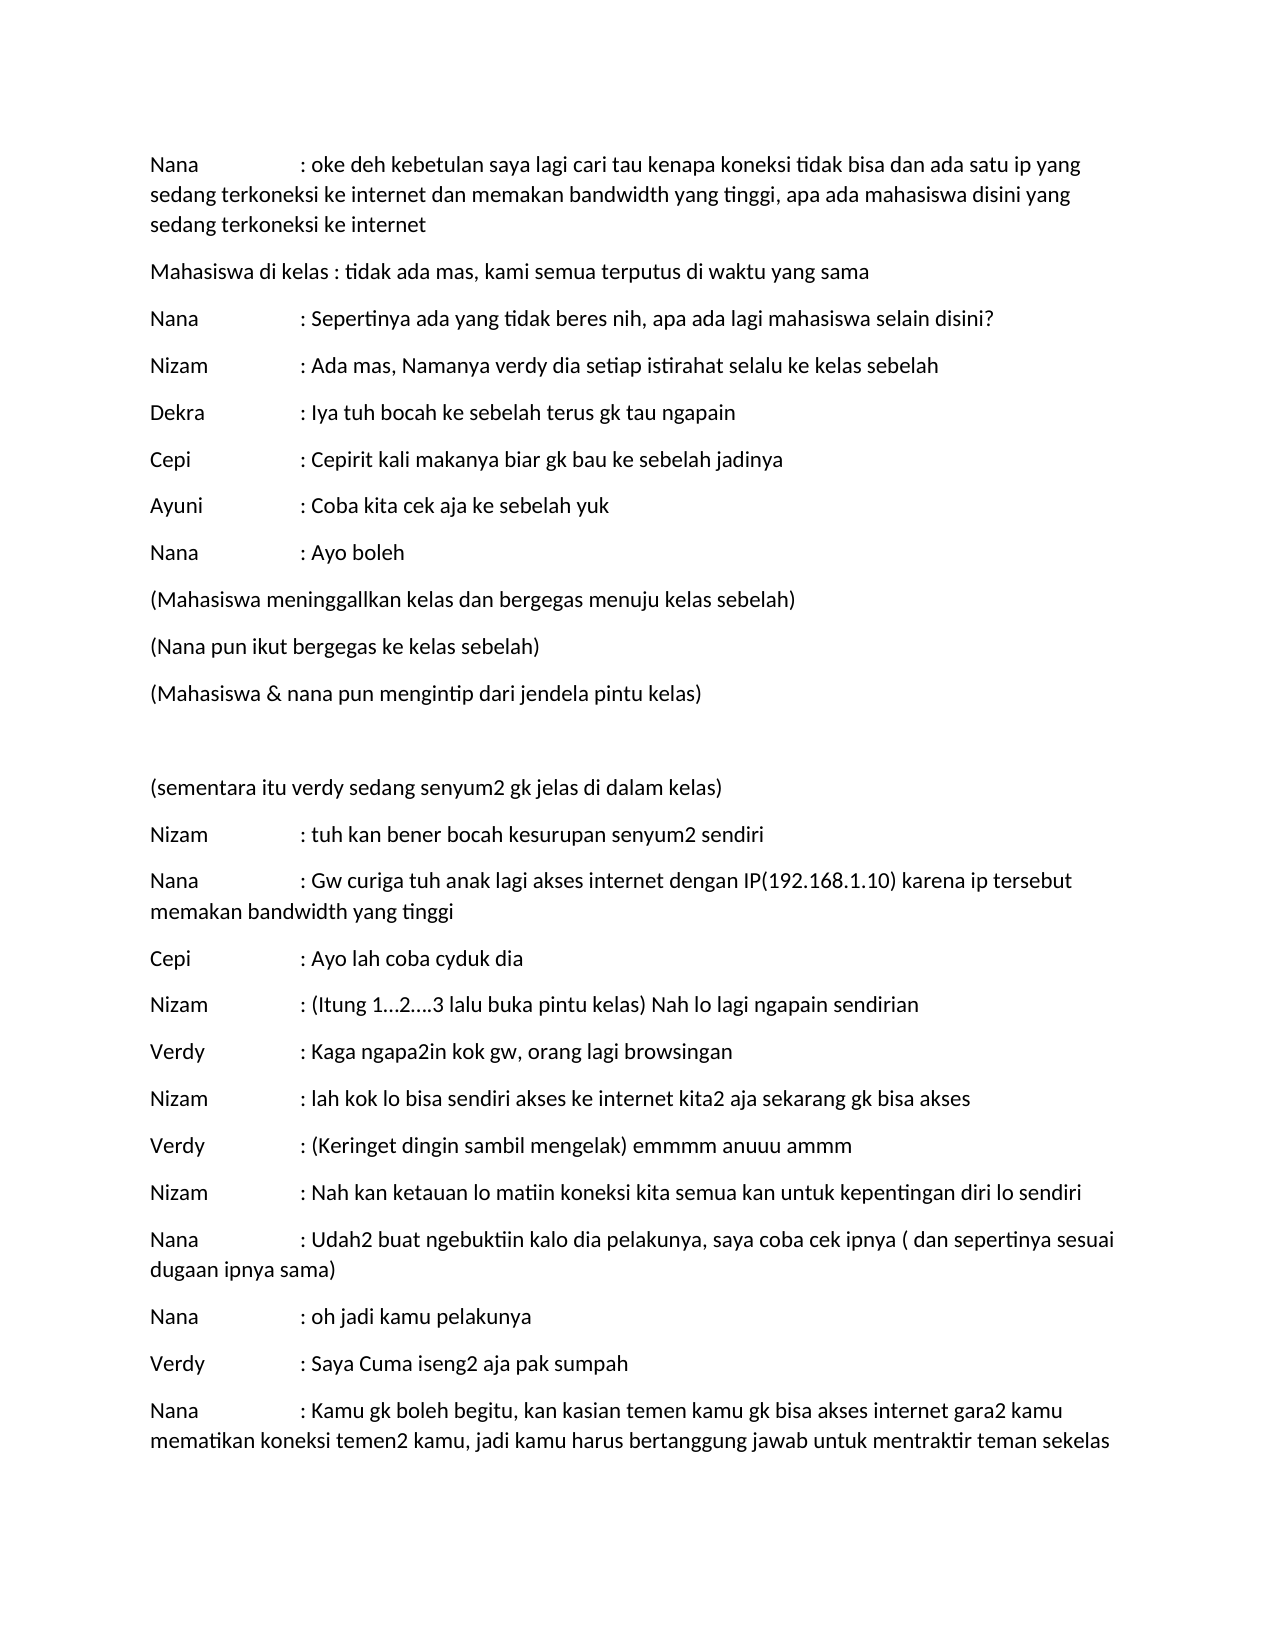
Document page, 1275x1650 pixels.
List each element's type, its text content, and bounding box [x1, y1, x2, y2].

text Nizam : lah kok lo bisa sendiri akses ke internet kita2 aja sekarang gk bisa akses [150, 1084, 1125, 1112]
text Nizam : tuh kan bener bocah kesurupan senyum2 sendiri [150, 820, 1125, 848]
text Nana : Ayo boleh [150, 538, 1125, 567]
text Nana : Udah2 buat ngebuktiin kalo dia pelakunya, saya coba cek ipnya ( dan sepertinya sesuai dugaan ipnya sama) [150, 1225, 1125, 1283]
text Nizam : (Itung 1…2….3 lalu buka pintu kelas) Nah lo lagi ngapain sendirian [150, 991, 1125, 1019]
text Nana : oke deh kebetulan saya lagi cari tau kenapa koneksi tidak bisa dan ada satu ip yang sedang terkoneksi ke internet dan memakan bandwidth yang tinggi, apa ada mahasiswa disini yang sedang terkoneksi ke internet [150, 150, 1125, 238]
text (Nana pun ikut bergegas ke kelas sebelah) [150, 632, 1125, 660]
text Verdy : (Keringet dingin sambil mengelak) emmmm anuuu ammm [150, 1131, 1125, 1159]
text Nizam : Ada mas, Namanya verdy dia setiap istirahat selalu ke kelas sebelah [150, 351, 1125, 379]
text (sementara itu verdy sedang senyum2 gk jelas di dalam kelas) [150, 773, 1125, 801]
text Cepi : Cepirit kali makanya biar gk bau ke sebelah jadinya [150, 445, 1125, 473]
text Dekra : Iya tuh bocah ke sebelah terus gk tau ngapain [150, 398, 1125, 426]
text Nizam : Nah kan ketauan lo matiin koneksi kita semua kan untuk kepentingan diri lo sendiri [150, 1178, 1125, 1206]
text Verdy : Saya Cuma iseng2 aja pak sumpah [150, 1349, 1125, 1377]
text Mahasiswa di kelas : tidak ada mas, kami semua terputus di waktu yang sama [150, 257, 1125, 285]
text Nana : Sepertinya ada yang tidak beres nih, apa ada lagi mahasiswa selain disini? [150, 304, 1125, 332]
text Cepi : Ayo lah coba cyduk dia [150, 944, 1125, 972]
text Nana : Gw curiga tuh anak lagi akses internet dengan IP(192.168.1.10) karena ip tersebut memakan bandwidth yang tinggi [150, 867, 1125, 925]
text Nana : oh jadi kamu pelakunya [150, 1302, 1125, 1330]
text Ayuni : Coba kita cek aja ke sebelah yuk [150, 492, 1125, 520]
text (Mahasiswa meninggallkan kelas dan bergegas menuju kelas sebelah) [150, 585, 1125, 613]
text Nana : Kamu gk boleh begitu, kan kasian temen kamu gk bisa akses internet gara2 kamu mematikan koneksi temen2 kamu, jadi kamu harus bertanggung jawab untuk mentraktir teman sekelas [150, 1396, 1125, 1454]
text (Mahasiswa & nana pun mengintip dari jendela pintu kelas) [150, 679, 1125, 707]
text Verdy : Kaga ngapa2in kok gw, orang lagi browsingan [150, 1037, 1125, 1066]
